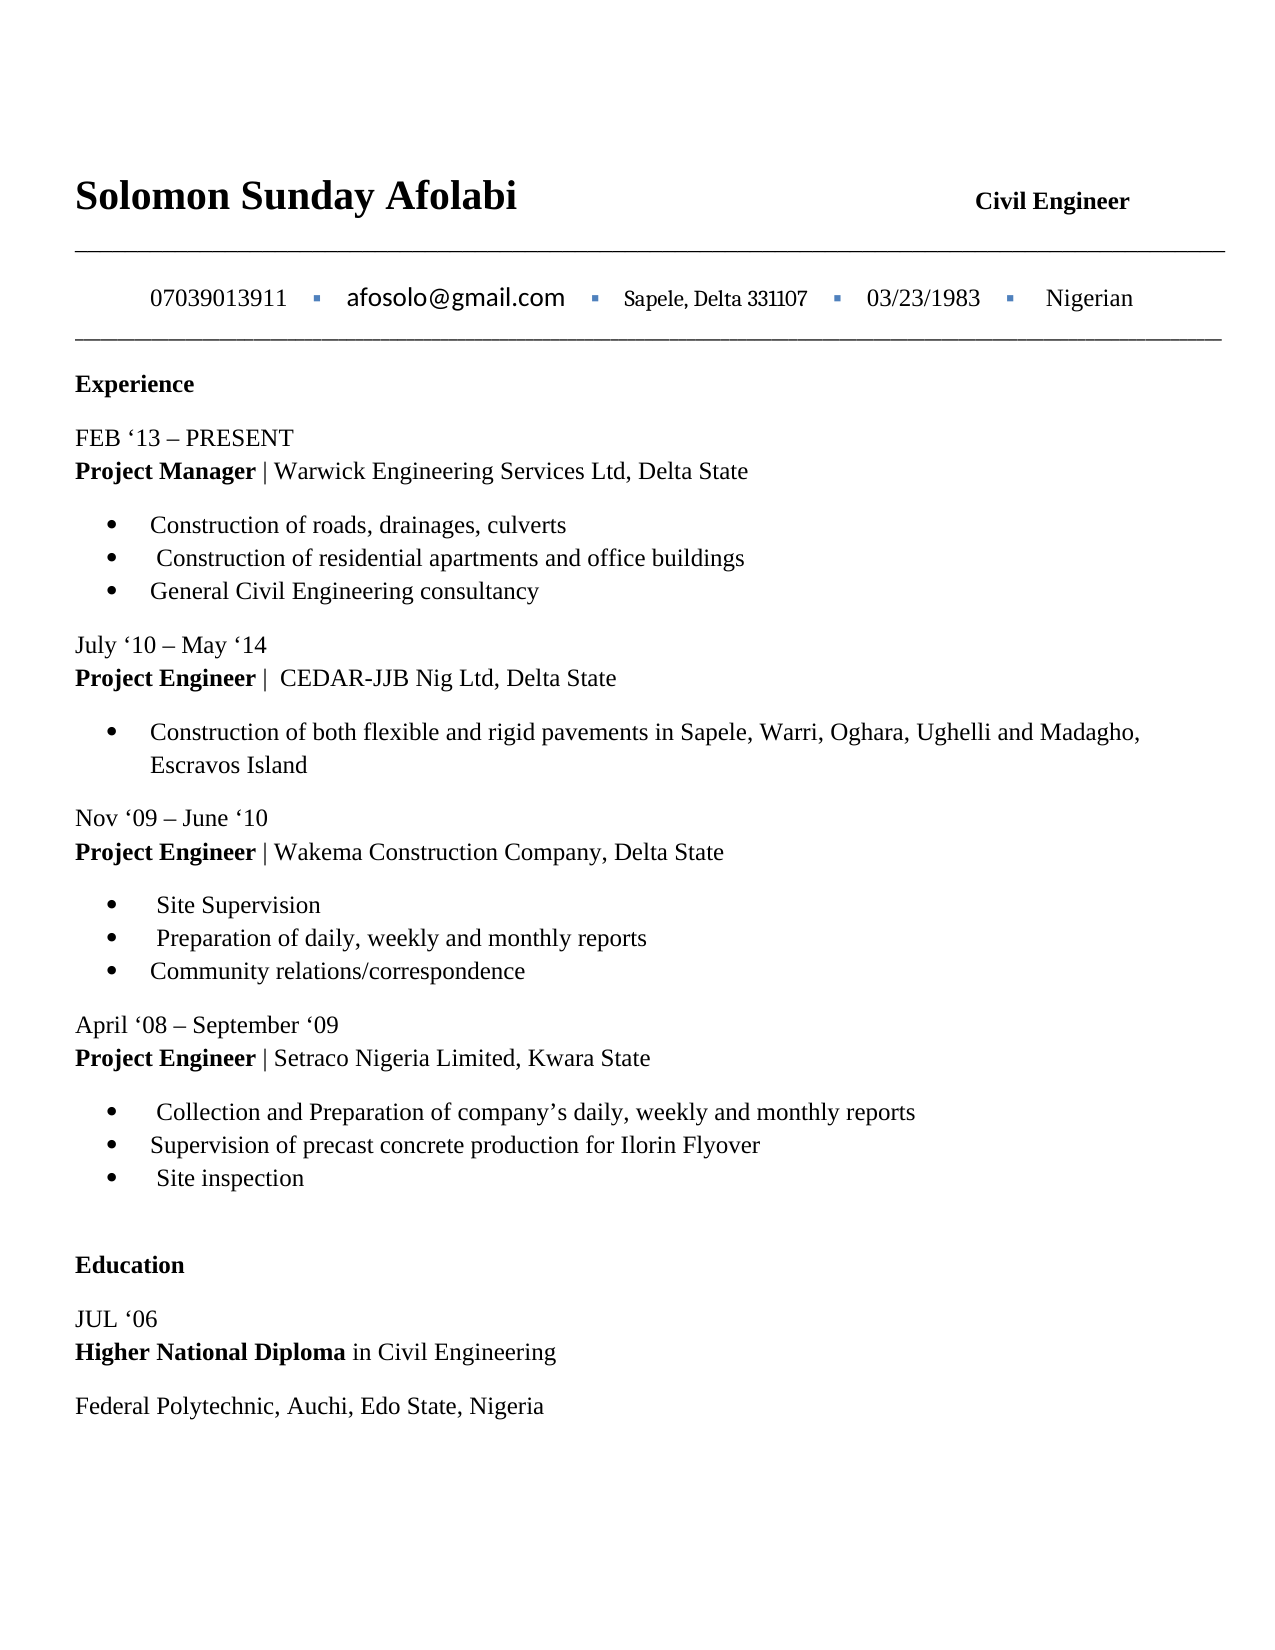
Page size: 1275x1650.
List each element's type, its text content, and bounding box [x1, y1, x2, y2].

subtitle Solomon Sunday Afolabi Civil Engineer [75, 171, 1230, 219]
text April ‘08 – September ‘09 Project Engineer | Setraco Nigeria Limited, Kwara State [75, 1010, 1230, 1072]
list Preparation of daily, weekly and monthly reports [112, 923, 1230, 952]
list Site Supervision [112, 890, 1230, 919]
list Community relations/correspondence [112, 956, 1230, 985]
text Education [75, 1250, 1230, 1279]
list Collection and Preparation of company’s daily, weekly and monthly reports [112, 1097, 1230, 1126]
list Construction of both flexible and rigid pavements in Sapele, Warri, Oghara, Ughelli and Madagho, Escravos Island [112, 717, 1230, 778]
text Federal Polytechnic, Auchi, Edo State, Nigeria [75, 1391, 1230, 1419]
text Experience [75, 369, 1230, 398]
list Supervision of precast concrete production for Ilorin Flyover [112, 1130, 1230, 1159]
list Site inspection [112, 1163, 1230, 1192]
text July ‘10 – May ‘14 Project Engineer | CEDAR-JJB Nig Ltd, Delta State [75, 630, 1230, 692]
list General Civil Engineering consultancy [112, 576, 1230, 605]
text JUL ‘06 Higher National Diploma in Civil Engineering [75, 1304, 1230, 1366]
text FEB ‘13 – PRESENT Project Manager | Warwick Engineering Services Ltd, Delta State [75, 423, 1230, 485]
text Nov ‘09 – June ‘10 Project Engineer | Wakema Construction Company, Delta State [75, 803, 1230, 865]
list Construction of residential apartments and office buildings [112, 543, 1230, 572]
text ____________________________________________________________________________________________ [75, 226, 1230, 255]
text _______________________________________________________________________________________________________________________________________ [75, 318, 1230, 344]
subtitle 07039013911 ▪ afosolo@gmail.com ▪ Sapele, Delta 331107 ▪ 03/23/1983 ▪ Nigerian [75, 280, 1230, 313]
list Construction of roads, drainages, culverts [112, 510, 1230, 539]
